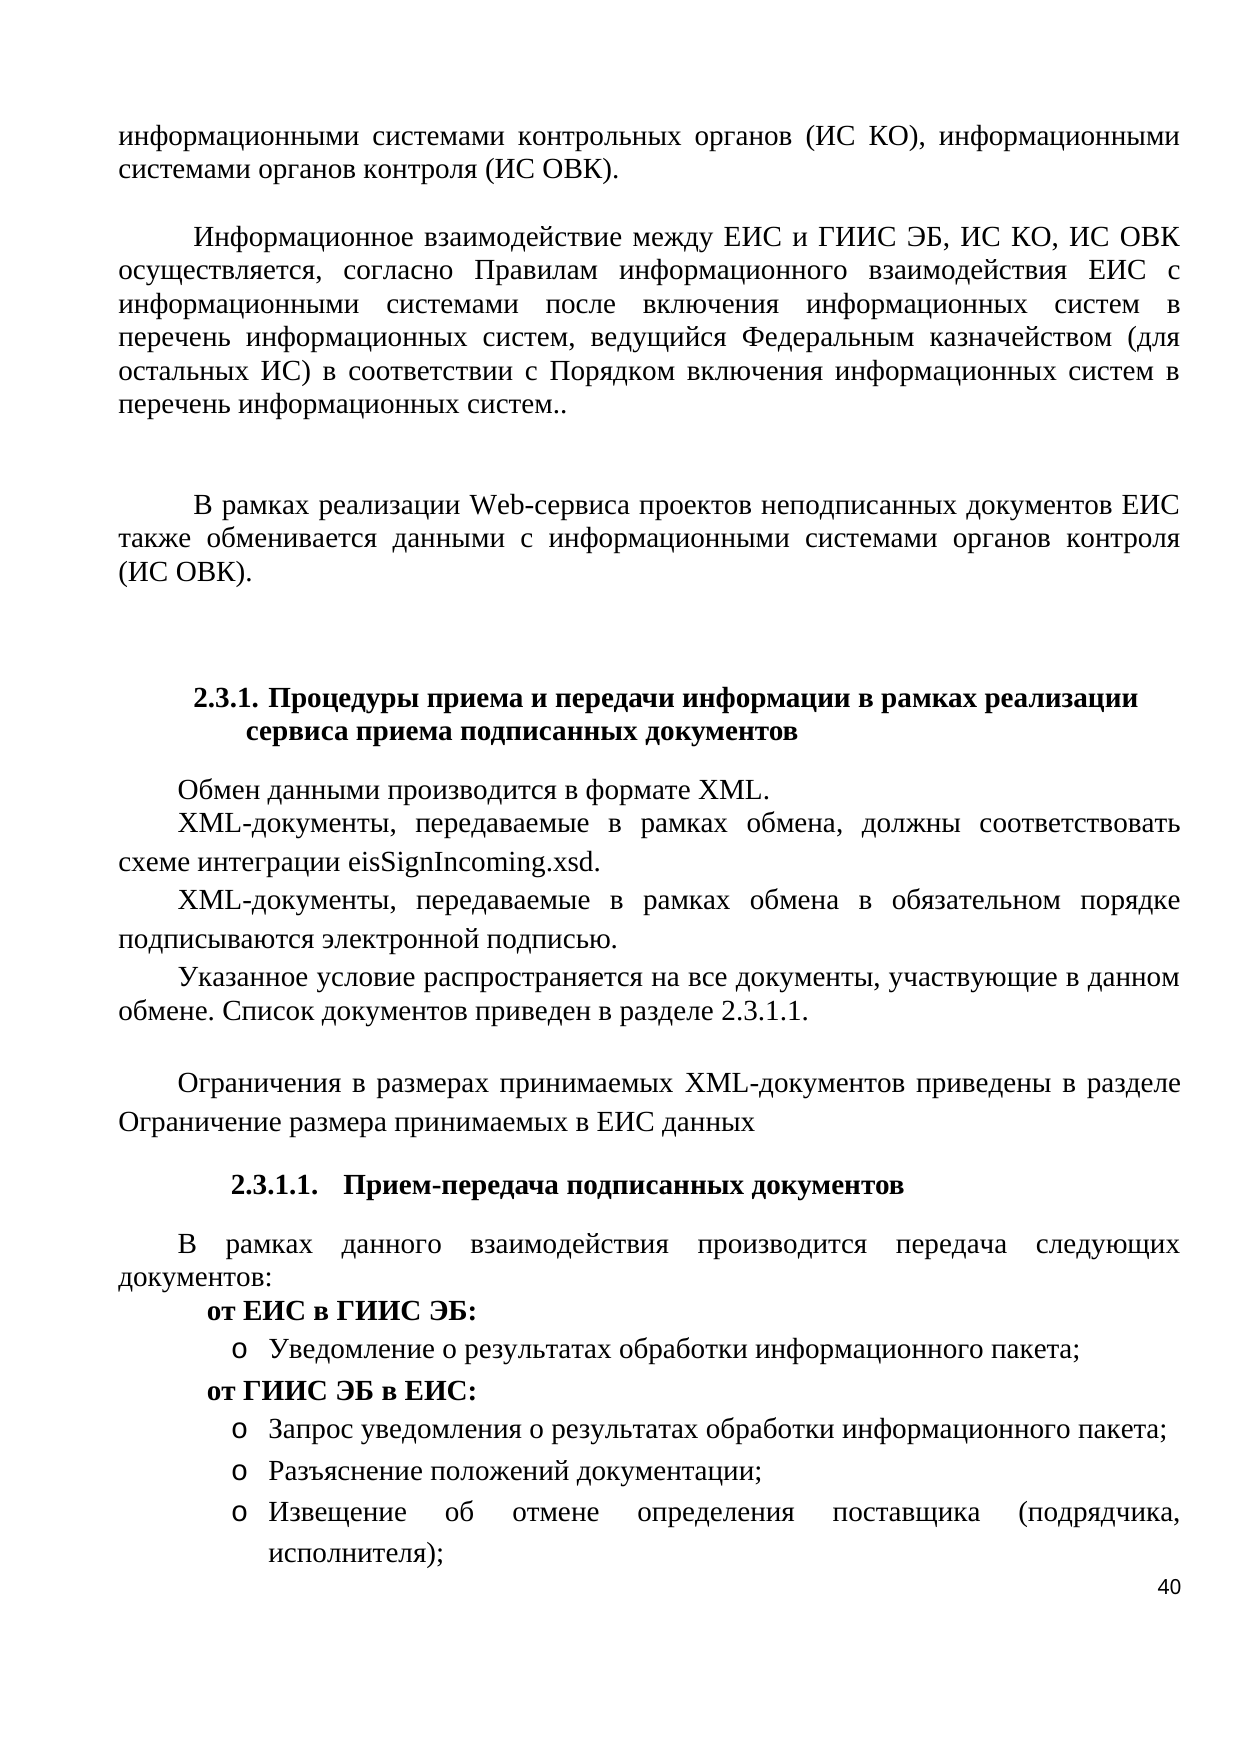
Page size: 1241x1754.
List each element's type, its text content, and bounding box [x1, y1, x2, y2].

text Информационное взаимодействие между ЕИС и ГИИС ЭБ, ИС КО, ИС ОВК осуществляется, согласно Правилам информационного взаимодействия ЕИС с информационными системами после включения информационных систем в перечень информационных систем, ведущийся Федеральным казначейством (для остальных ИС) в соответствии с Порядком включения информационных систем в перечень информационных систем.. [118, 219, 1181, 420]
text Обмен данными производится в формате XML. [118, 772, 1181, 805]
text В рамках данного взаимодействия производится передача следующих документов: [118, 1226, 1181, 1293]
list от ЕИС в ГИИС ЭБ: [207, 1293, 1181, 1326]
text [118, 118, 1181, 185]
list Уведомление о результатах обработки информационного пакета; [231, 1331, 1181, 1367]
list XML-документы, передаваемые в рамках обмена, должны соответствовать схеме интеграции eisSignIncoming.xsd. [118, 805, 1181, 877]
list Разъяснение положений документации; [231, 1453, 1181, 1489]
text Указанное условие распространяется на все документы, участвующие в данном обмене. Список документов приведен в разделе 2.3.1.1. [118, 959, 1181, 1027]
list XML-документы, передаваемые в рамках обмена в обязательном порядке подписываются электронной подписью. [118, 882, 1181, 954]
text В рамках реализации Web-сервиса проектов неподписанных документов ЕИС также обменивается данными с информационными системами органов контроля (ИС ОВК). [118, 487, 1181, 588]
list Ограничения в размерах принимаемых XML-документов приведены в разделе Ограничение размера принимаемых в ЕИС данных [118, 1065, 1181, 1137]
subtitle Процедуры приема и передачи информации в рамках реализации сервиса приема подписанных документов [193, 680, 1181, 747]
list Запрос уведомления о результатах обработки информационного пакета; [231, 1411, 1181, 1447]
list Извещение об отмене определения поставщика (подрядчика, исполнителя); [231, 1494, 1181, 1569]
subtitle Прием-передача подписанных документов [231, 1167, 1181, 1201]
list от ГИИС ЭБ в ЕИС: [207, 1373, 1181, 1406]
